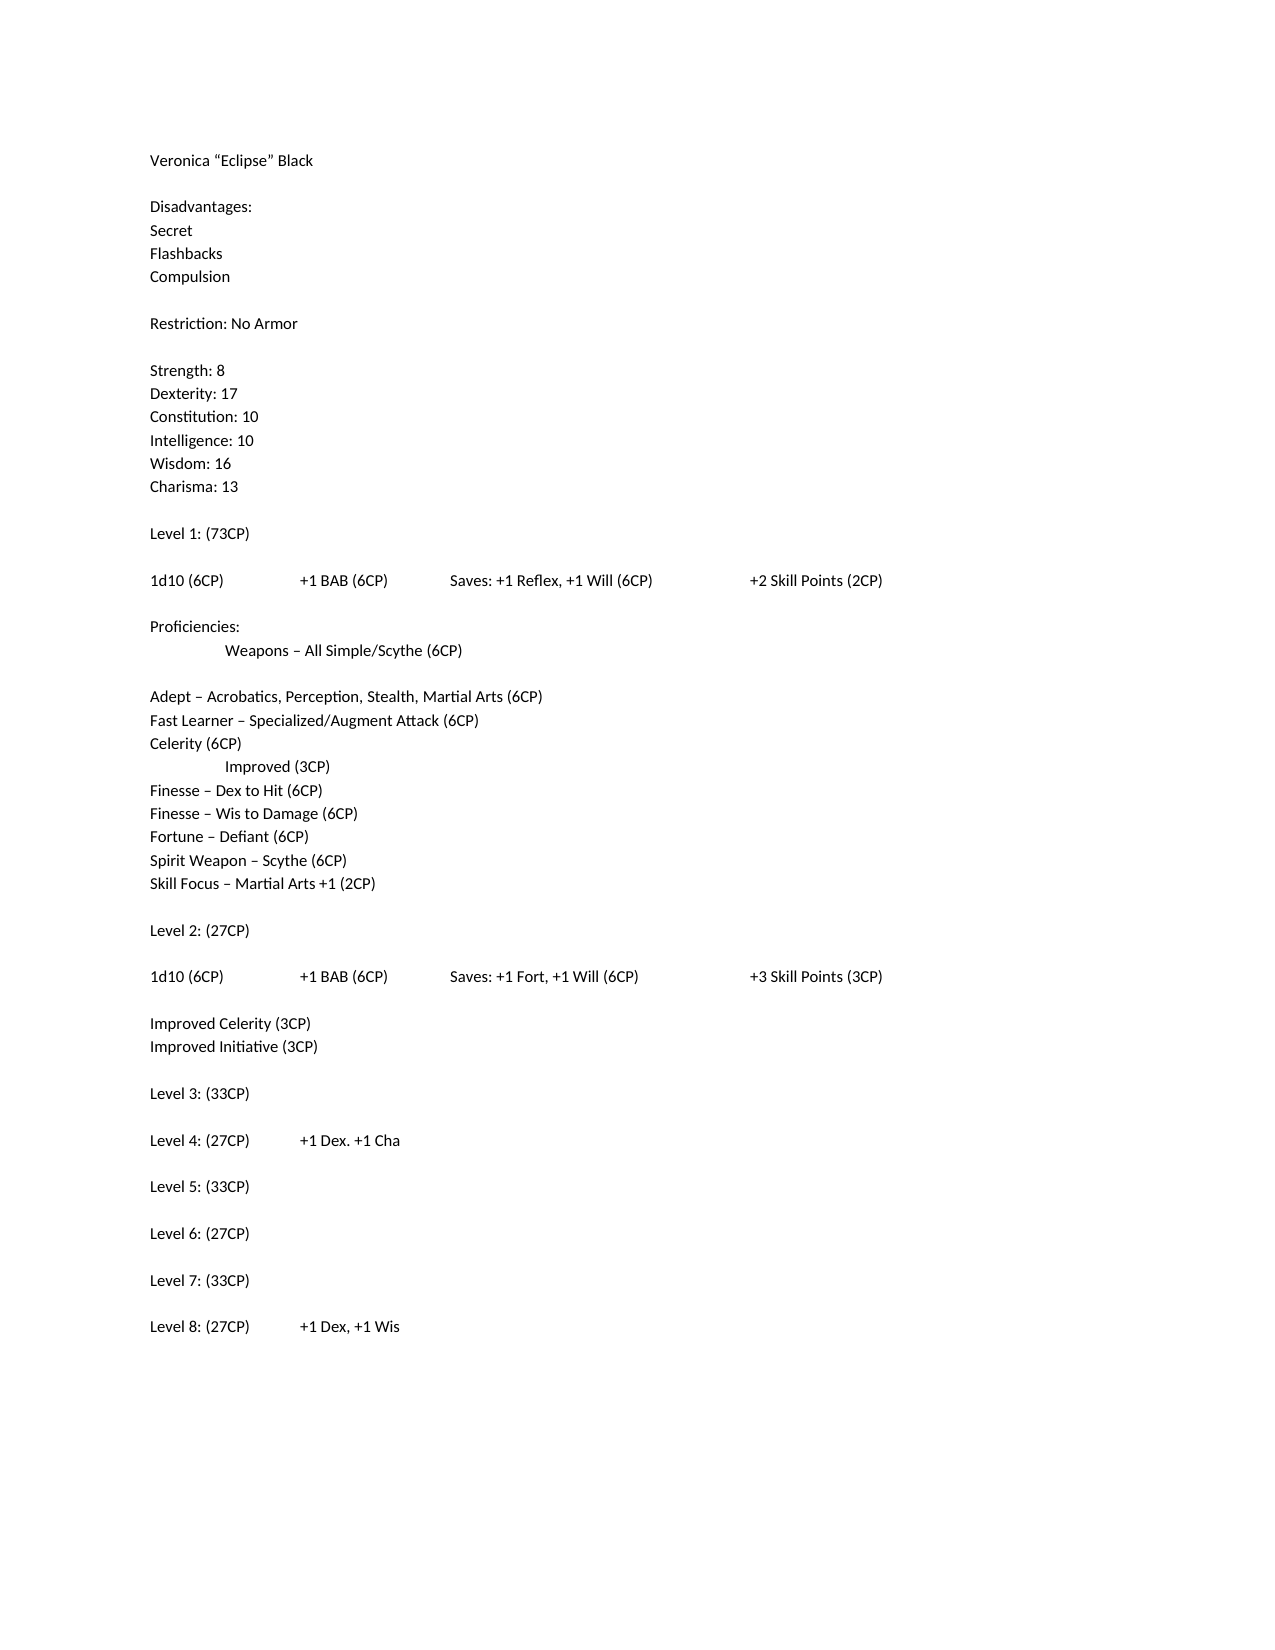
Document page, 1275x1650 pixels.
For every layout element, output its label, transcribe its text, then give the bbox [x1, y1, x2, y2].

text Level 1: (73CP) [150, 523, 1125, 544]
text Wisdom: 16 [150, 453, 1125, 474]
text 1d10 (6CP) +1 BAB (6CP) Saves: +1 Fort, +1 Will (6CP) +3 Skill Points (3CP) [150, 967, 1125, 987]
text Level 5: (33CP) [150, 1177, 1125, 1197]
text Weapons – All Simple/Scythe (6CP) [150, 640, 1125, 660]
text Proficiencies: [150, 617, 1125, 637]
text 1d10 (6CP) +1 BAB (6CP) Saves: +1 Reflex, +1 Will (6CP) +2 Skill Points (2CP) [150, 570, 1125, 590]
text Finesse – Dex to Hit (6CP) [150, 780, 1125, 800]
text Improved (3CP) [150, 757, 1125, 777]
text Intelligence: 10 [150, 430, 1125, 450]
text Charisma: 13 [150, 477, 1125, 497]
text Dexterity: 17 [150, 383, 1125, 404]
text Compulsion [150, 267, 1125, 287]
text Fortune – Defiant (6CP) [150, 827, 1125, 847]
text Improved Initiative (3CP) [150, 1037, 1125, 1057]
text Veronica “Eclipse” Black [150, 150, 1125, 170]
text Level 4: (27CP) +1 Dex. +1 Cha [150, 1130, 1125, 1150]
text Strength: 8 [150, 360, 1125, 380]
text Adept – Acrobatics, Perception, Stealth, Martial Arts (6CP) [150, 687, 1125, 707]
text Level 6: (27CP) [150, 1223, 1125, 1244]
text Level 8: (27CP) +1 Dex, +1 Wis [150, 1317, 1125, 1337]
text Level 3: (33CP) [150, 1083, 1125, 1104]
text Improved Celerity (3CP) [150, 1013, 1125, 1034]
text Celerity (6CP) [150, 733, 1125, 754]
text Finesse – Wis to Damage (6CP) [150, 803, 1125, 824]
text Secret [150, 220, 1125, 240]
text Disadvantages: [150, 197, 1125, 217]
text Spirit Weapon – Scythe (6CP) [150, 850, 1125, 870]
text Skill Focus – Martial Arts +1 (2CP) [150, 873, 1125, 894]
text Level 7: (33CP) [150, 1270, 1125, 1290]
text Flashbacks [150, 243, 1125, 264]
text Constitution: 10 [150, 407, 1125, 427]
text Restriction: No Armor [150, 313, 1125, 334]
text Fast Learner – Specialized/Augment Attack (6CP) [150, 710, 1125, 730]
text Level 2: (27CP) [150, 920, 1125, 940]
